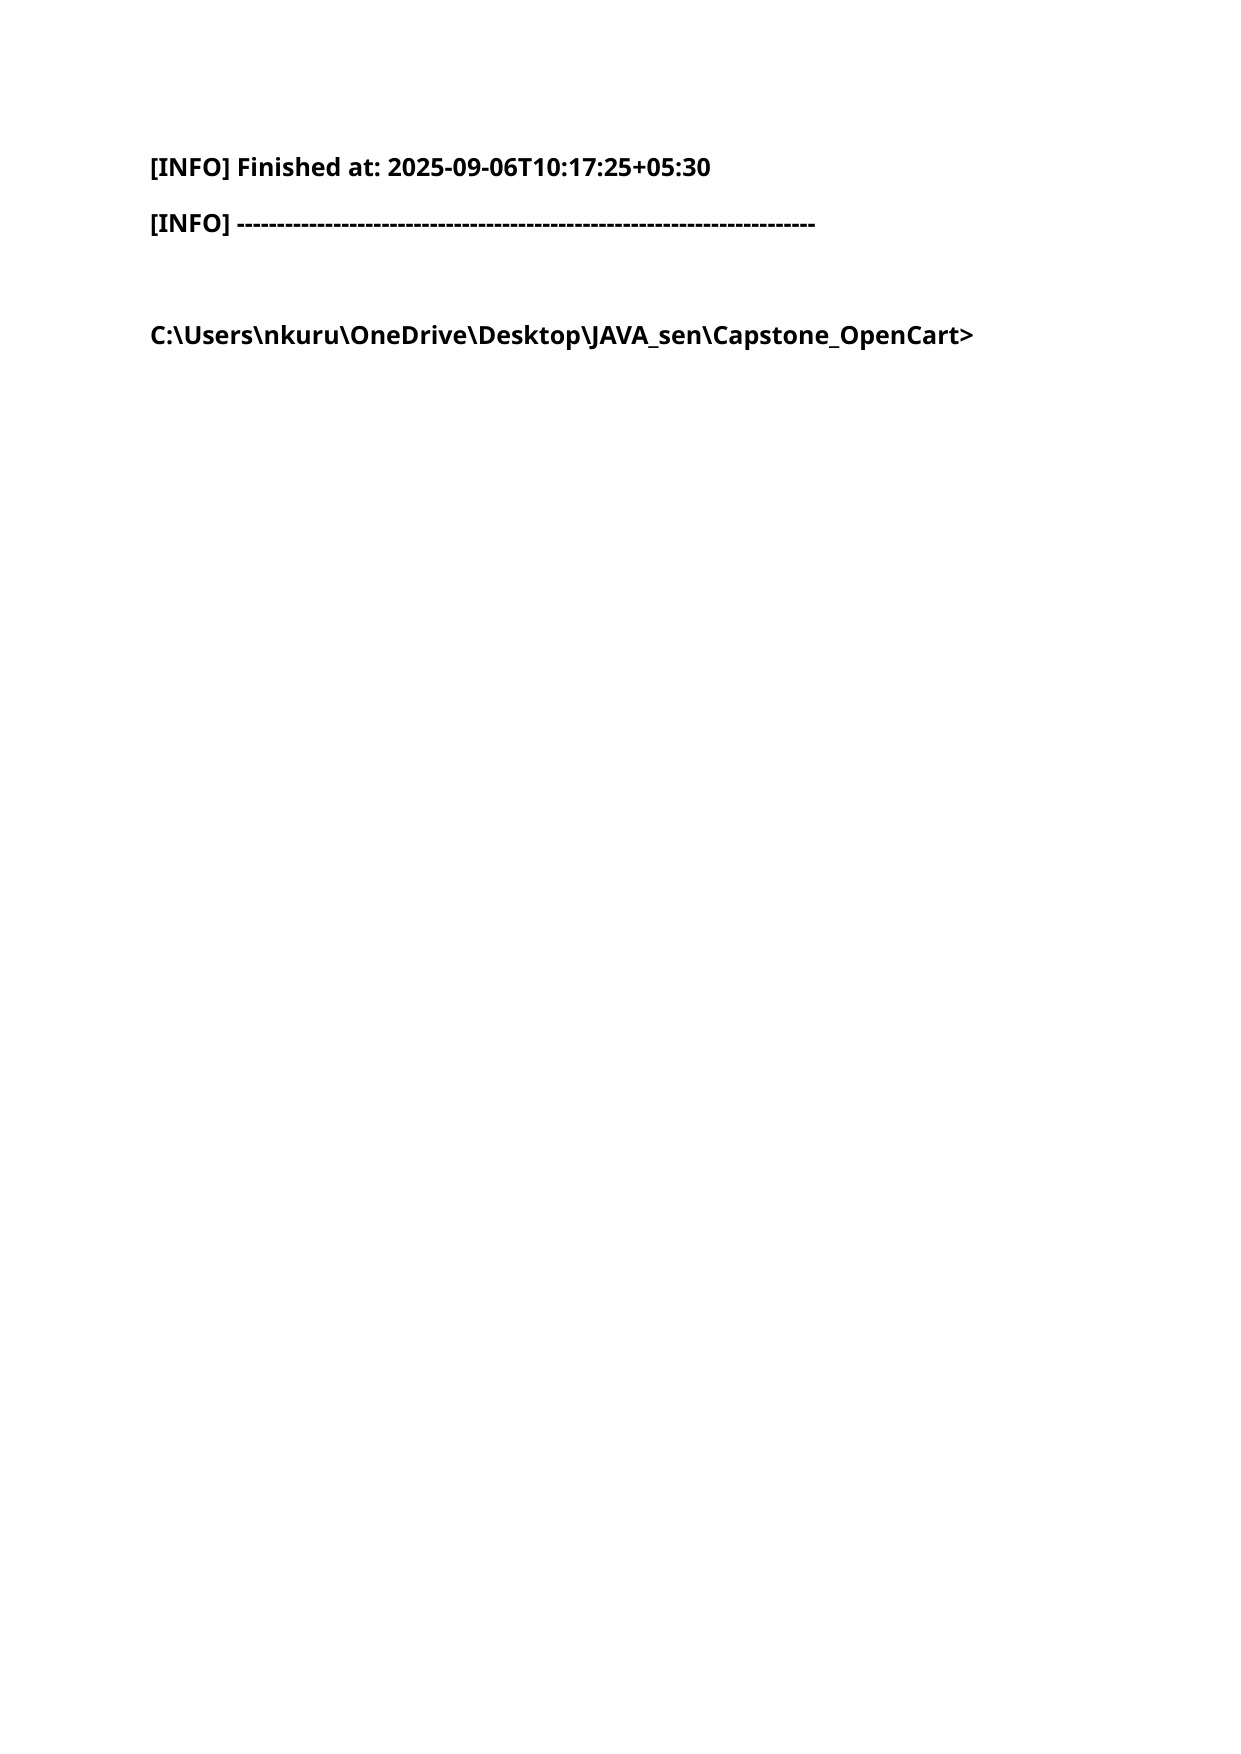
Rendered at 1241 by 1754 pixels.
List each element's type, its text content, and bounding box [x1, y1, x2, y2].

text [150, 206, 1090, 240]
text C:\Users\nkuru\OneDrive\Desktop\JAVA_sen\Capstone_OpenCart> [150, 317, 1090, 352]
text [INFO] Finished at: 2025-09-06T10:17:25+05:30 [150, 150, 1090, 184]
